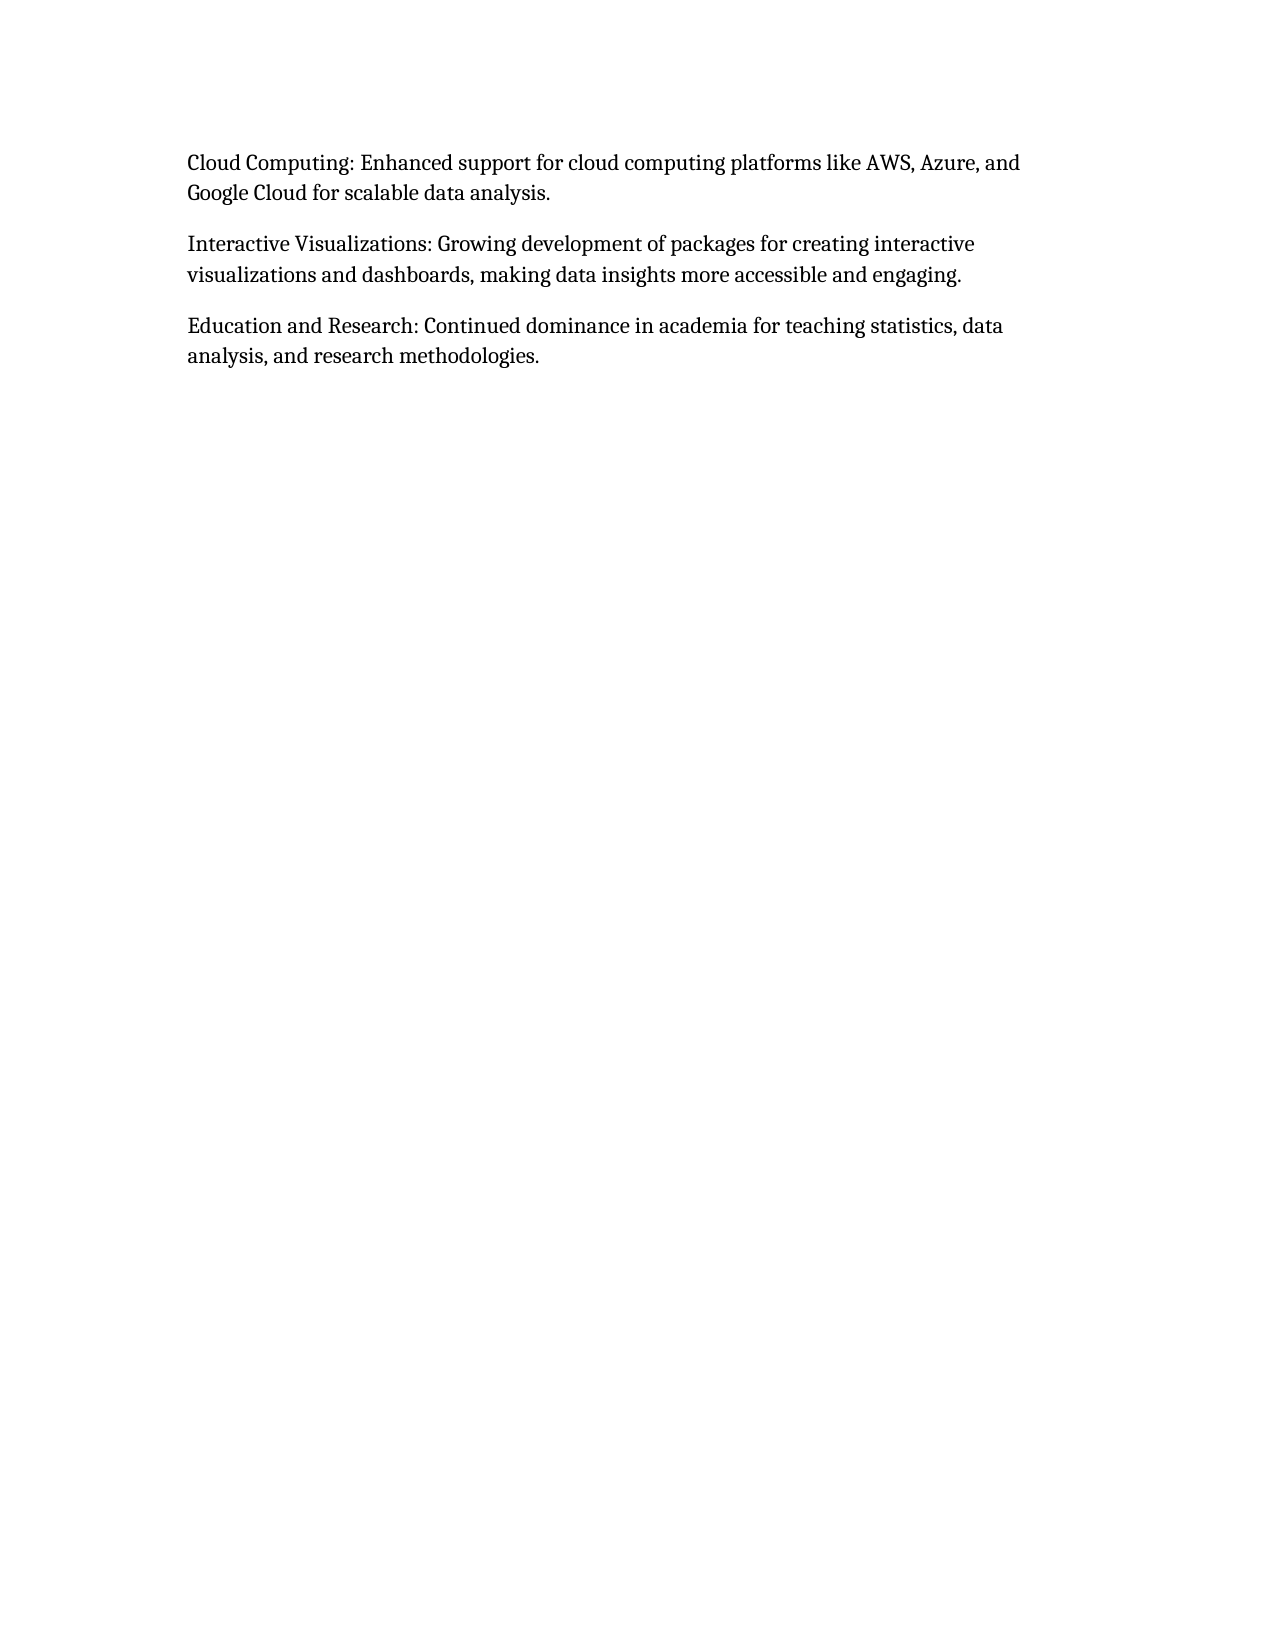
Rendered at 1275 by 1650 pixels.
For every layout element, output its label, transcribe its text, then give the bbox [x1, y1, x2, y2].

text Cloud Computing: Enhanced support for cloud computing platforms like AWS, Azure, and Google Cloud for scalable data analysis. [187, 150, 1087, 207]
text Education and Research: Continued dominance in academia for teaching statistics, data analysis, and research methodologies. [187, 312, 1087, 369]
text Interactive Visualizations: Growing development of packages for creating interactive visualizations and dashboards, making data insights more accessible and engaging. [187, 231, 1087, 288]
